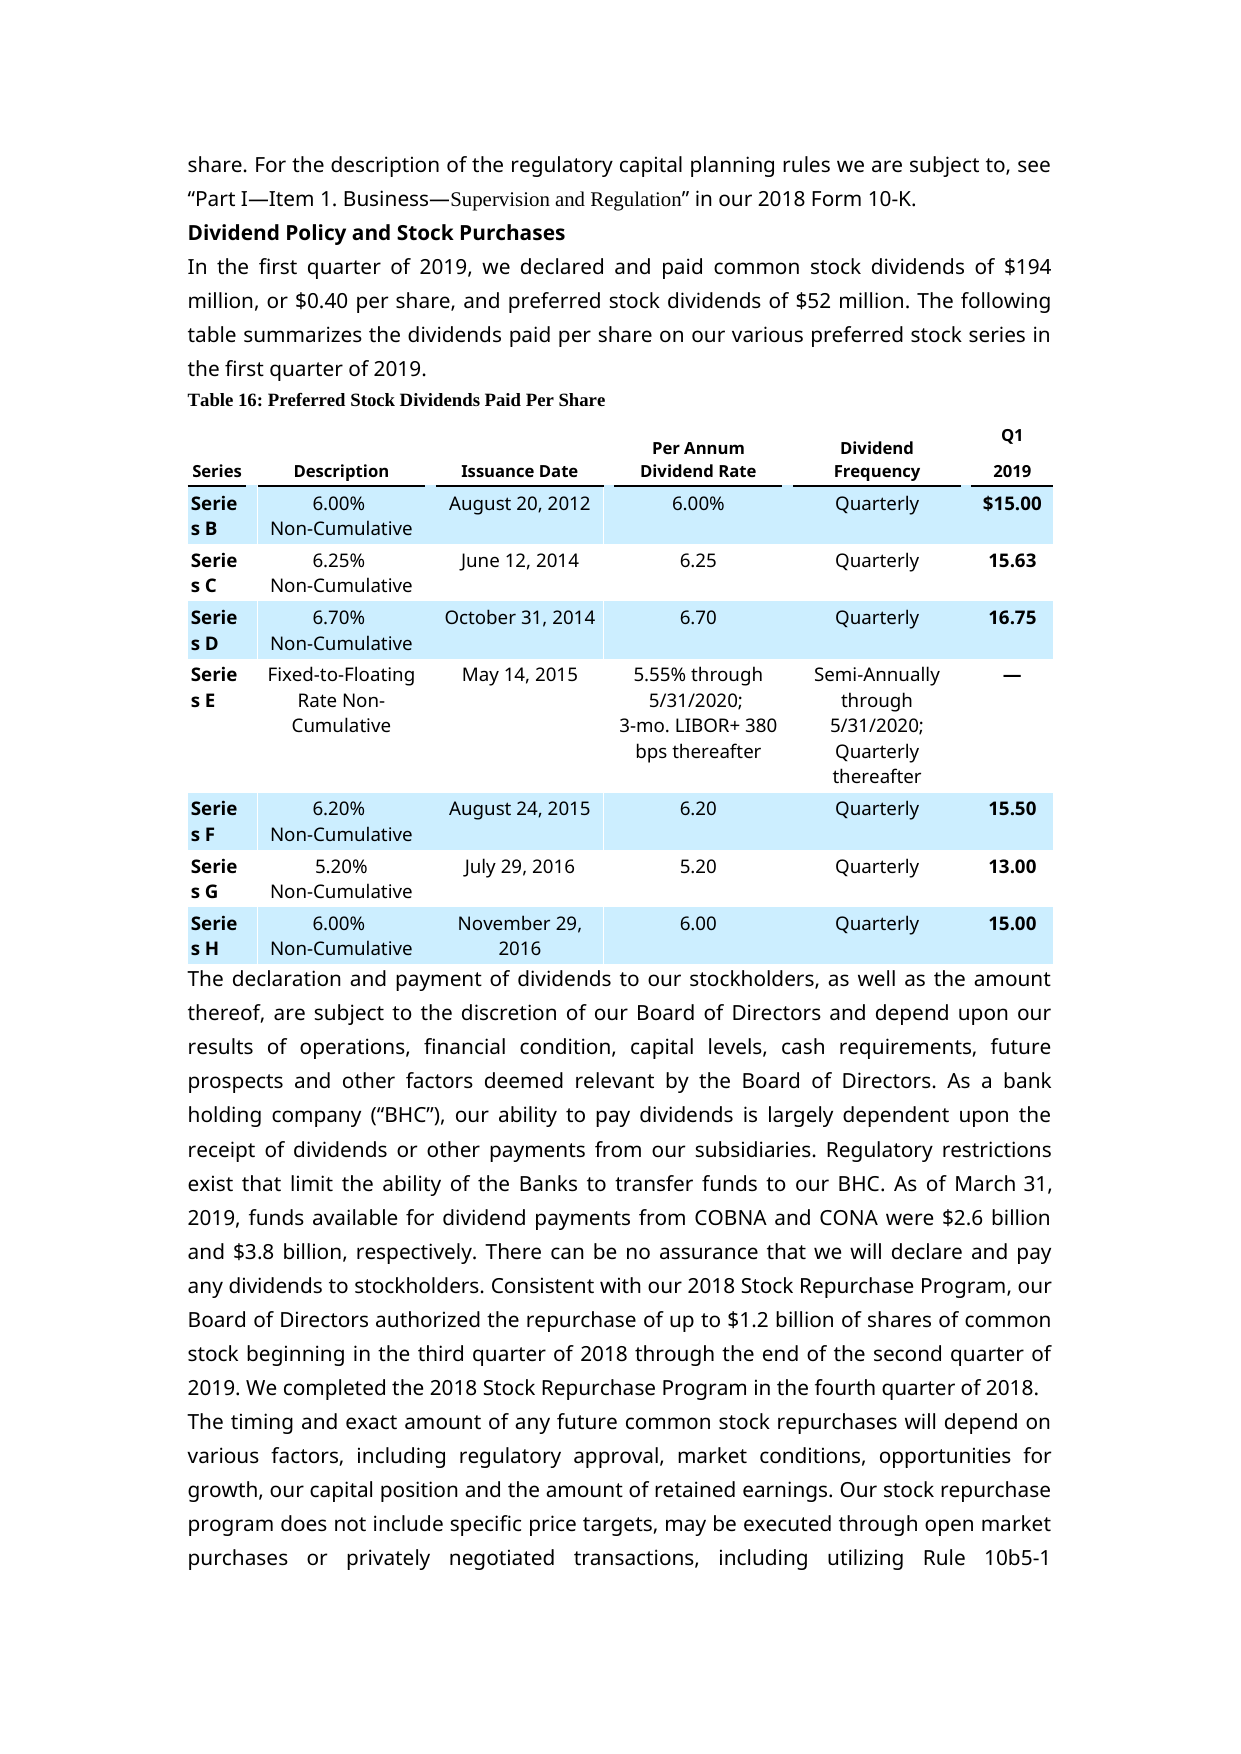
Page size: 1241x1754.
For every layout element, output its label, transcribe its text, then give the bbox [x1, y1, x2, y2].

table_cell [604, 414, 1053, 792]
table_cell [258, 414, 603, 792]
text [187, 1407, 1053, 1572]
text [187, 150, 1053, 212]
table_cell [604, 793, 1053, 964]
text In the first quarter of 2019, we declared and paid common stock dividends of $194 million, or $0.40 per share, and preferred stock dividends of $52 million. The following table summarizes the dividends paid per share on our various preferred stock series in the first quarter of 2019. [187, 252, 1053, 383]
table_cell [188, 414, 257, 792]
text Dividend Policy and Stock Purchases [187, 218, 1053, 247]
text Table 16: Preferred Stock Dividends Paid Per Share [187, 388, 1053, 410]
text The declaration and payment of dividends to our stockholders, as well as the amount thereof, are subject to the discretion of our Board of Directors and depend upon our results of operations, financial condition, capital levels, cash requirements, future prospects and other factors deemed relevant by the Board of Directors. As a bank holding company (“BHC”), our ability to pay dividends is largely dependent upon the receipt of dividends or other payments from our subsidiaries. Regulatory restrictions exist that limit the ability of the Banks to transfer funds to our BHC. As of March 31, 2019, funds available for dividend payments from COBNA and CONA were $2.6 billion and $3.8 billion, respectively. There can be no assurance that we will declare and pay any dividends to stockholders. Consistent with our 2018 Stock Repurchase Program, our Board of Directors authorized the repurchase of up to $1.2 billion of shares of common stock beginning in the third quarter of 2018 through the end of the second quarter of 2019. We completed the 2018 Stock Repurchase Program in the fourth quarter of 2018. [187, 964, 1053, 1402]
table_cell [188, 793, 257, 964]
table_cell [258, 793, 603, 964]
